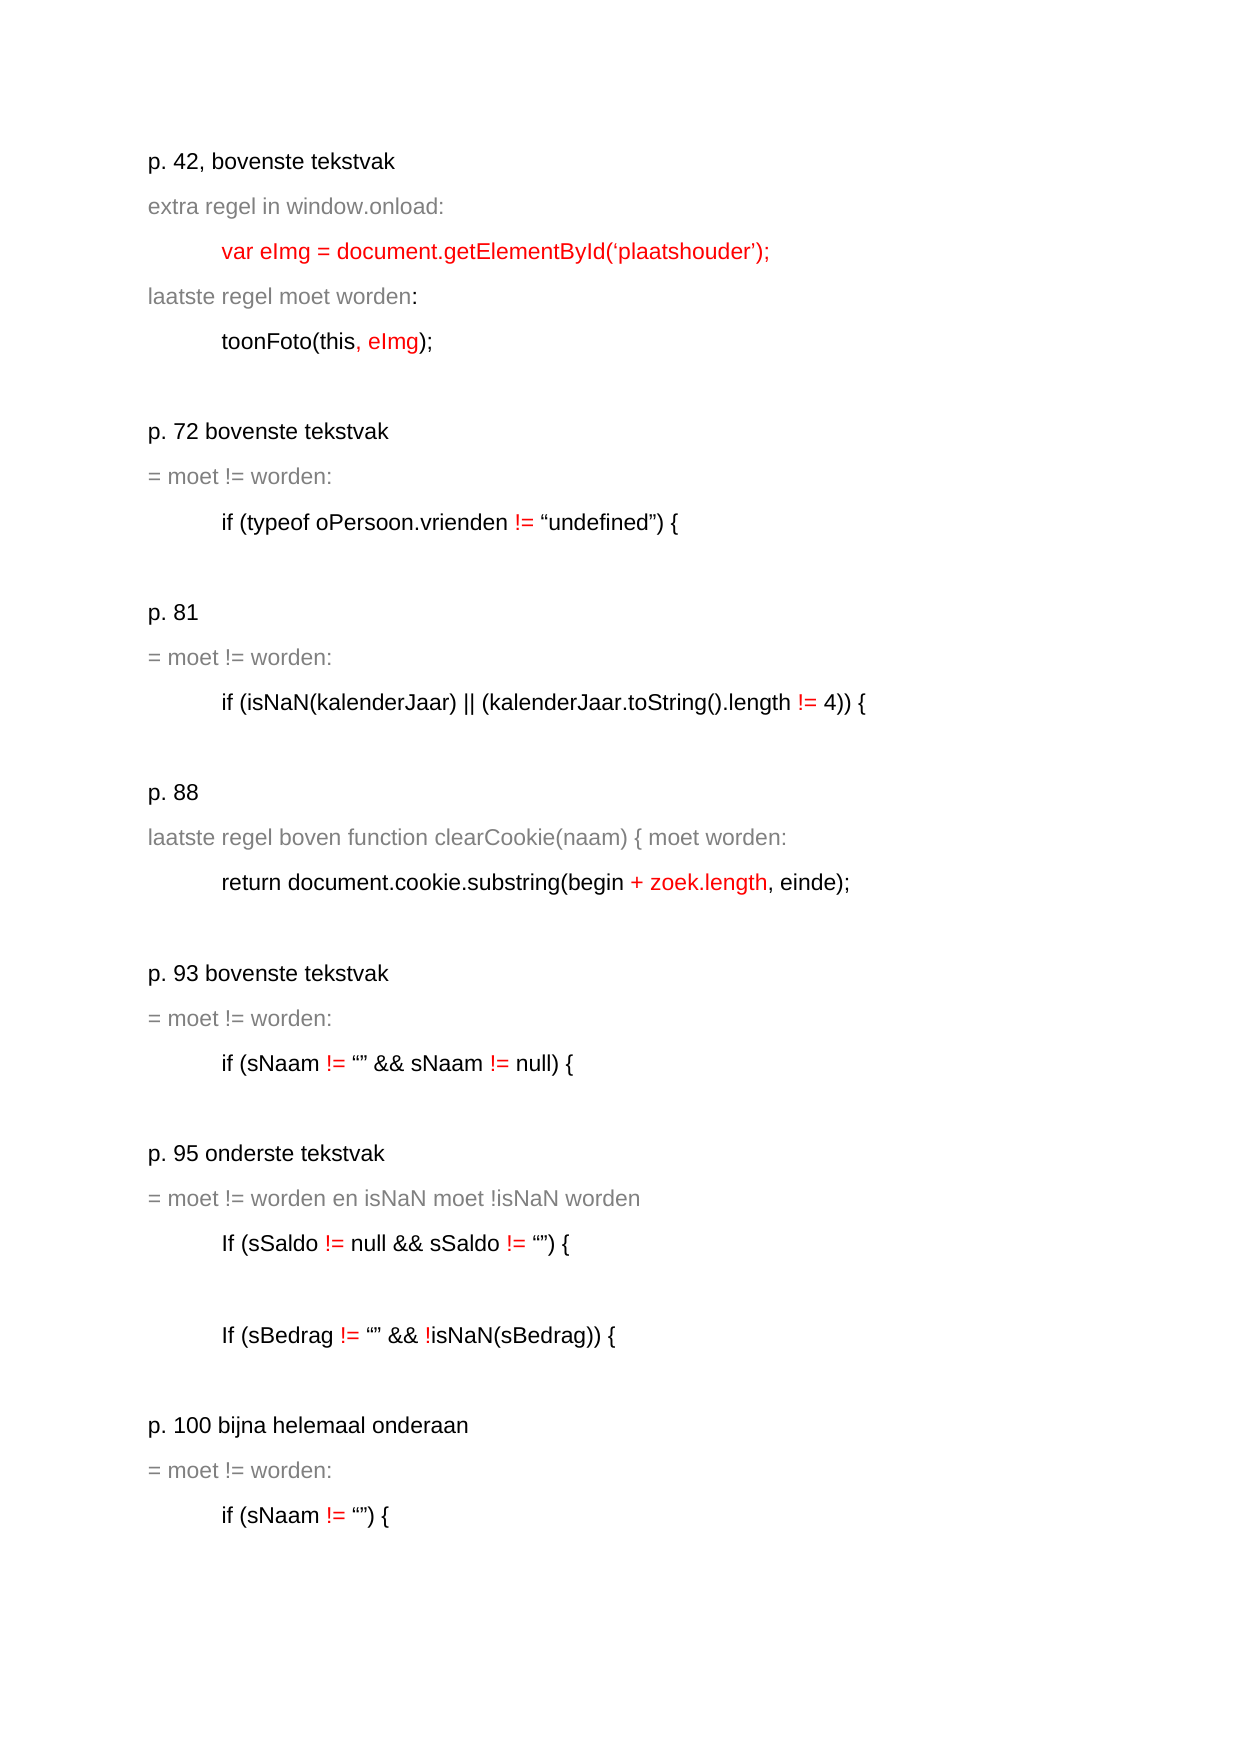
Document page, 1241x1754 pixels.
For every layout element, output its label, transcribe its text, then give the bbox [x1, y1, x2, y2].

text extra regel in window.onload: [148, 193, 1093, 219]
text var eImg = document.getElementById(‘plaatshouder’); [148, 238, 1093, 264]
text p. 95 onderste tekstvak [148, 1140, 1093, 1166]
text p. 42, bovenste tekstvak [148, 148, 1093, 174]
text toonFoto(this, eImg); [148, 328, 1093, 354]
text = moet != worden: [148, 644, 1093, 670]
text laatste regel moet worden: [148, 283, 1093, 309]
text p. 72 bovenste tekstvak [148, 418, 1093, 444]
text if (sNaam != “”) { [148, 1502, 1093, 1529]
text p. 81 [148, 599, 1093, 625]
text = moet != worden: [148, 463, 1093, 490]
text = moet != worden en isNaN moet !isNaN worden [148, 1185, 1093, 1211]
text if (typeof oPersoon.vrienden != “undefined”) { [148, 508, 1093, 535]
text if (isNaN(kalenderJaar) || (kalenderJaar.toString().length != 4)) { [148, 689, 1093, 715]
text laatste regel boven function clearCookie(naam) { moet worden: [148, 824, 1093, 851]
text p. 100 bijna helemaal onderaan [148, 1412, 1093, 1438]
text p. 88 [148, 779, 1093, 805]
text If (sSaldo != null && sSaldo != “”) { [148, 1230, 1093, 1256]
text return document.cookie.substring(begin + zoek.length, einde); [148, 869, 1093, 896]
text If (sBedrag != “” && !isNaN(sBedrag)) { [148, 1322, 1093, 1348]
text p. 93 bovenste tekstvak [148, 959, 1093, 986]
text if (sNaam != “” && sNaam != null) { [148, 1050, 1093, 1076]
text = moet != worden: [148, 1004, 1093, 1031]
text = moet != worden: [148, 1457, 1093, 1484]
